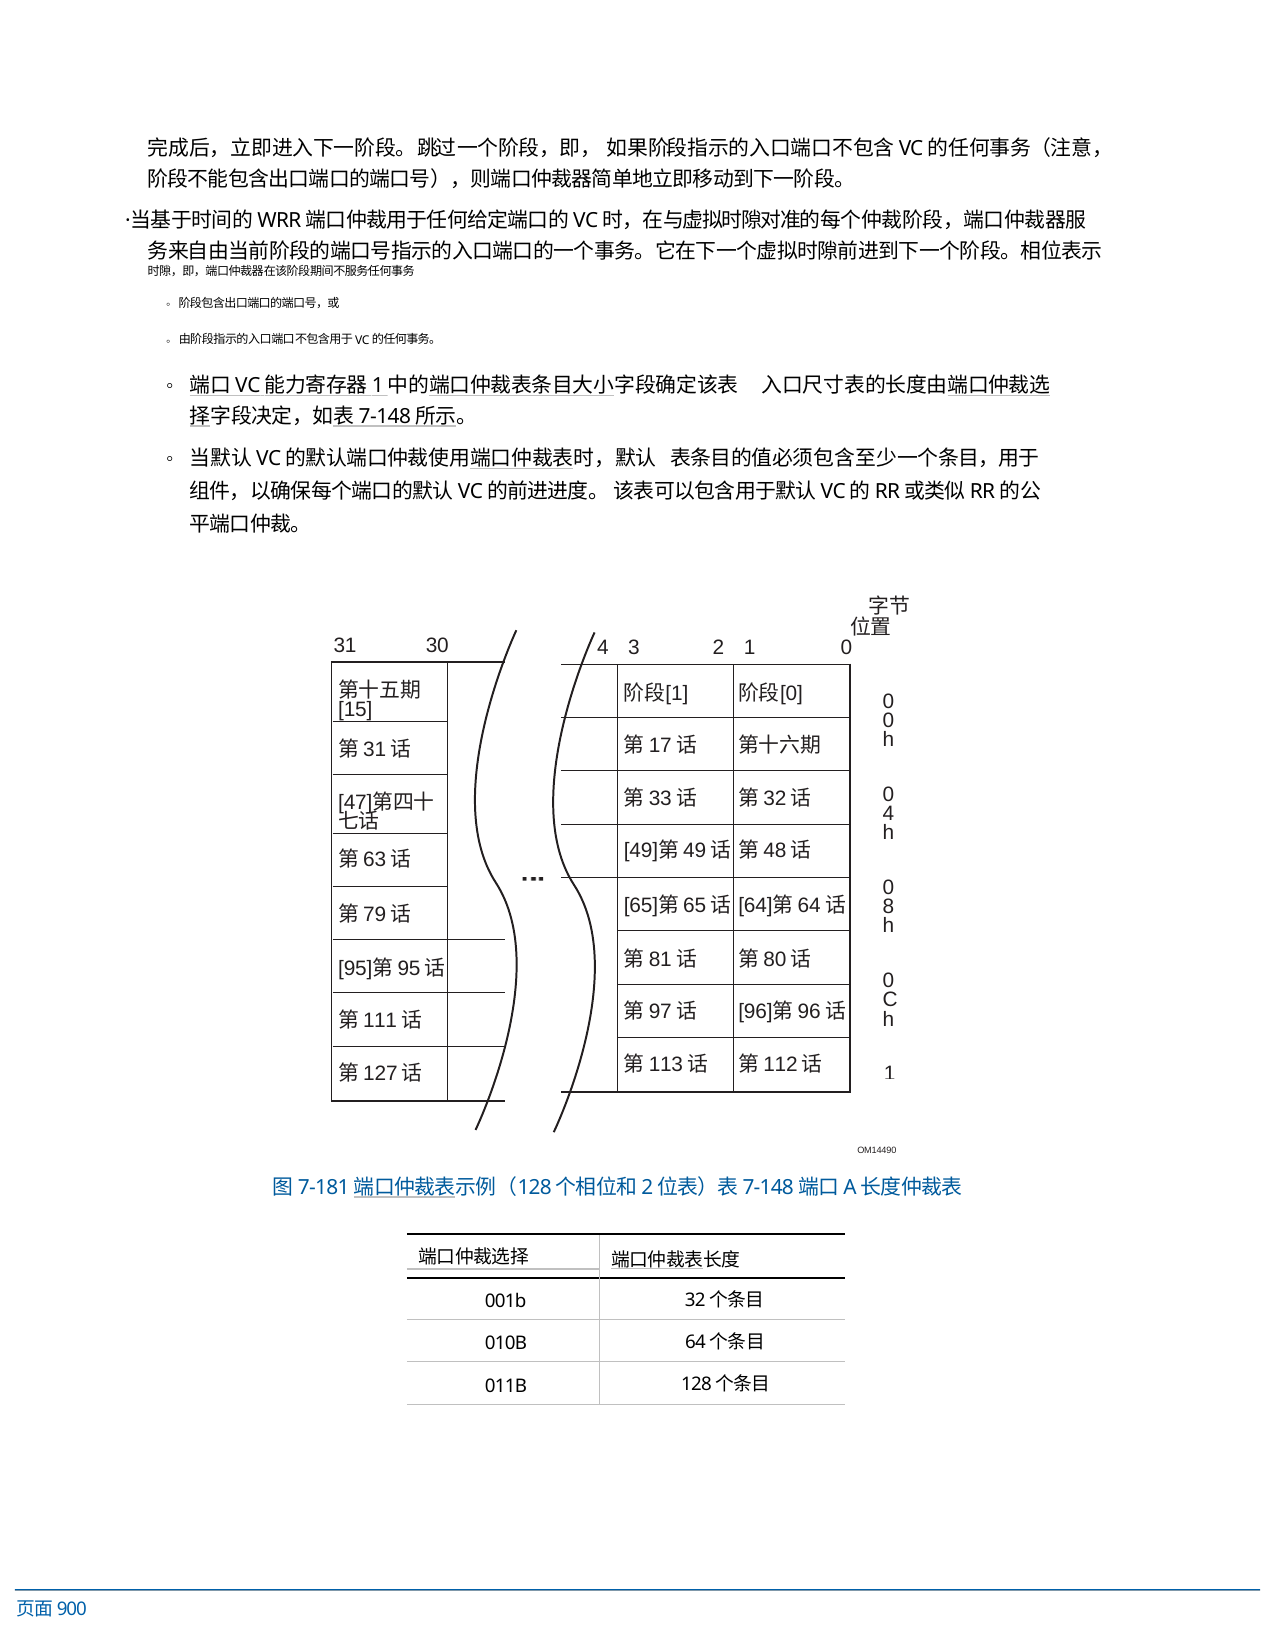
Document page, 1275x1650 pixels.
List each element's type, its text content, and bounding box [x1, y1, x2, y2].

text 4 3 2 1 0 [597, 639, 1273, 659]
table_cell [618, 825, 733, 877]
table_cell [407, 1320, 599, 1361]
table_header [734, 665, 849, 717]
text 31 30 [333, 637, 543, 656]
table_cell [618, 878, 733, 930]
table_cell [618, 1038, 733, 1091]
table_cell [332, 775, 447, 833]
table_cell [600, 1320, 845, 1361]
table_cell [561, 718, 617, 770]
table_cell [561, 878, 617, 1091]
text ◦ 由阶段指示的入口端口不包含用于VC的任何事务。 [166, 333, 1273, 359]
text 完成后，立即进入下一阶段。跳过一个阶段，即， 如果阶段指示的入口端口不包含VC的任何事务（注意，阶段不能包含出口端口的端口号），则端口仲裁器简单地立即移动到下一阶段。 [147, 131, 1093, 192]
text 时隙，即，端口仲裁器在该阶段期间不服务任何事务 [147, 265, 1273, 291]
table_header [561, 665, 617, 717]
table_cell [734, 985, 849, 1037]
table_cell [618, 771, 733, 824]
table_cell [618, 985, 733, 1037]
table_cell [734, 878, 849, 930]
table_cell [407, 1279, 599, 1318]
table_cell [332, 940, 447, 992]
text 字节 [868, 598, 1273, 617]
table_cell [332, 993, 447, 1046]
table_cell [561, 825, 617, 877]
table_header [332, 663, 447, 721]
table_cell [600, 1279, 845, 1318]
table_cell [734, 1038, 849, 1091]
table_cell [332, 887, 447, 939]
text ◦ 当默认VC的默认端口仲裁使用端口仲裁表时，默认 表条目的值必须包含至少一个条目，用于 组件，以确保每个端口的默认VC的前进进度。 该表可以包含用于默认VC的RR或类似RR的公平端口仲裁。 [166, 442, 1059, 537]
text 图7-181端口仲裁表示例（128个相位和2位表）表7-148端口A长度仲裁表 [273, 1170, 981, 1201]
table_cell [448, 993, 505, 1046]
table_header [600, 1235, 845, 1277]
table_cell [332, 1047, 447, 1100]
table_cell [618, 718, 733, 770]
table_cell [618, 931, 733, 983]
text ◦ 阶段包含出口端口的端口号，或 [166, 296, 1273, 322]
picture [522, 877, 544, 882]
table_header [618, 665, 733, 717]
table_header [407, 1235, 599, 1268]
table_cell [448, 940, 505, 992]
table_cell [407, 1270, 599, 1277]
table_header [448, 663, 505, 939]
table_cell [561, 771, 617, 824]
text ·当基于时间的WRR端口仲裁用于任何给定端口的VC时，在与虚拟时隙对准的每个仲裁阶段，端口仲裁器服务来自由当前阶段的端口号指示的入口端口的一个事务。它在下一个虚拟时隙前进到下一个阶段。相位表示 [125, 203, 1106, 264]
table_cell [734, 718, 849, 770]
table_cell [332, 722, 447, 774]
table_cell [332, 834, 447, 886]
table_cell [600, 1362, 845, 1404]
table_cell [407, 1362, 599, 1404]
picture [14, 1589, 1261, 1593]
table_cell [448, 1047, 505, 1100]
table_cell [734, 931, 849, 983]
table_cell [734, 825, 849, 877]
text 位置 [850, 619, 1273, 638]
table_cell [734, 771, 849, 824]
text ◦ 端口VC能力寄存器1中的端口仲裁表条目大小字段确定该表 入口尺寸表的长度由端口仲裁选择字段决定，如表7-148所示。 [166, 369, 1056, 429]
